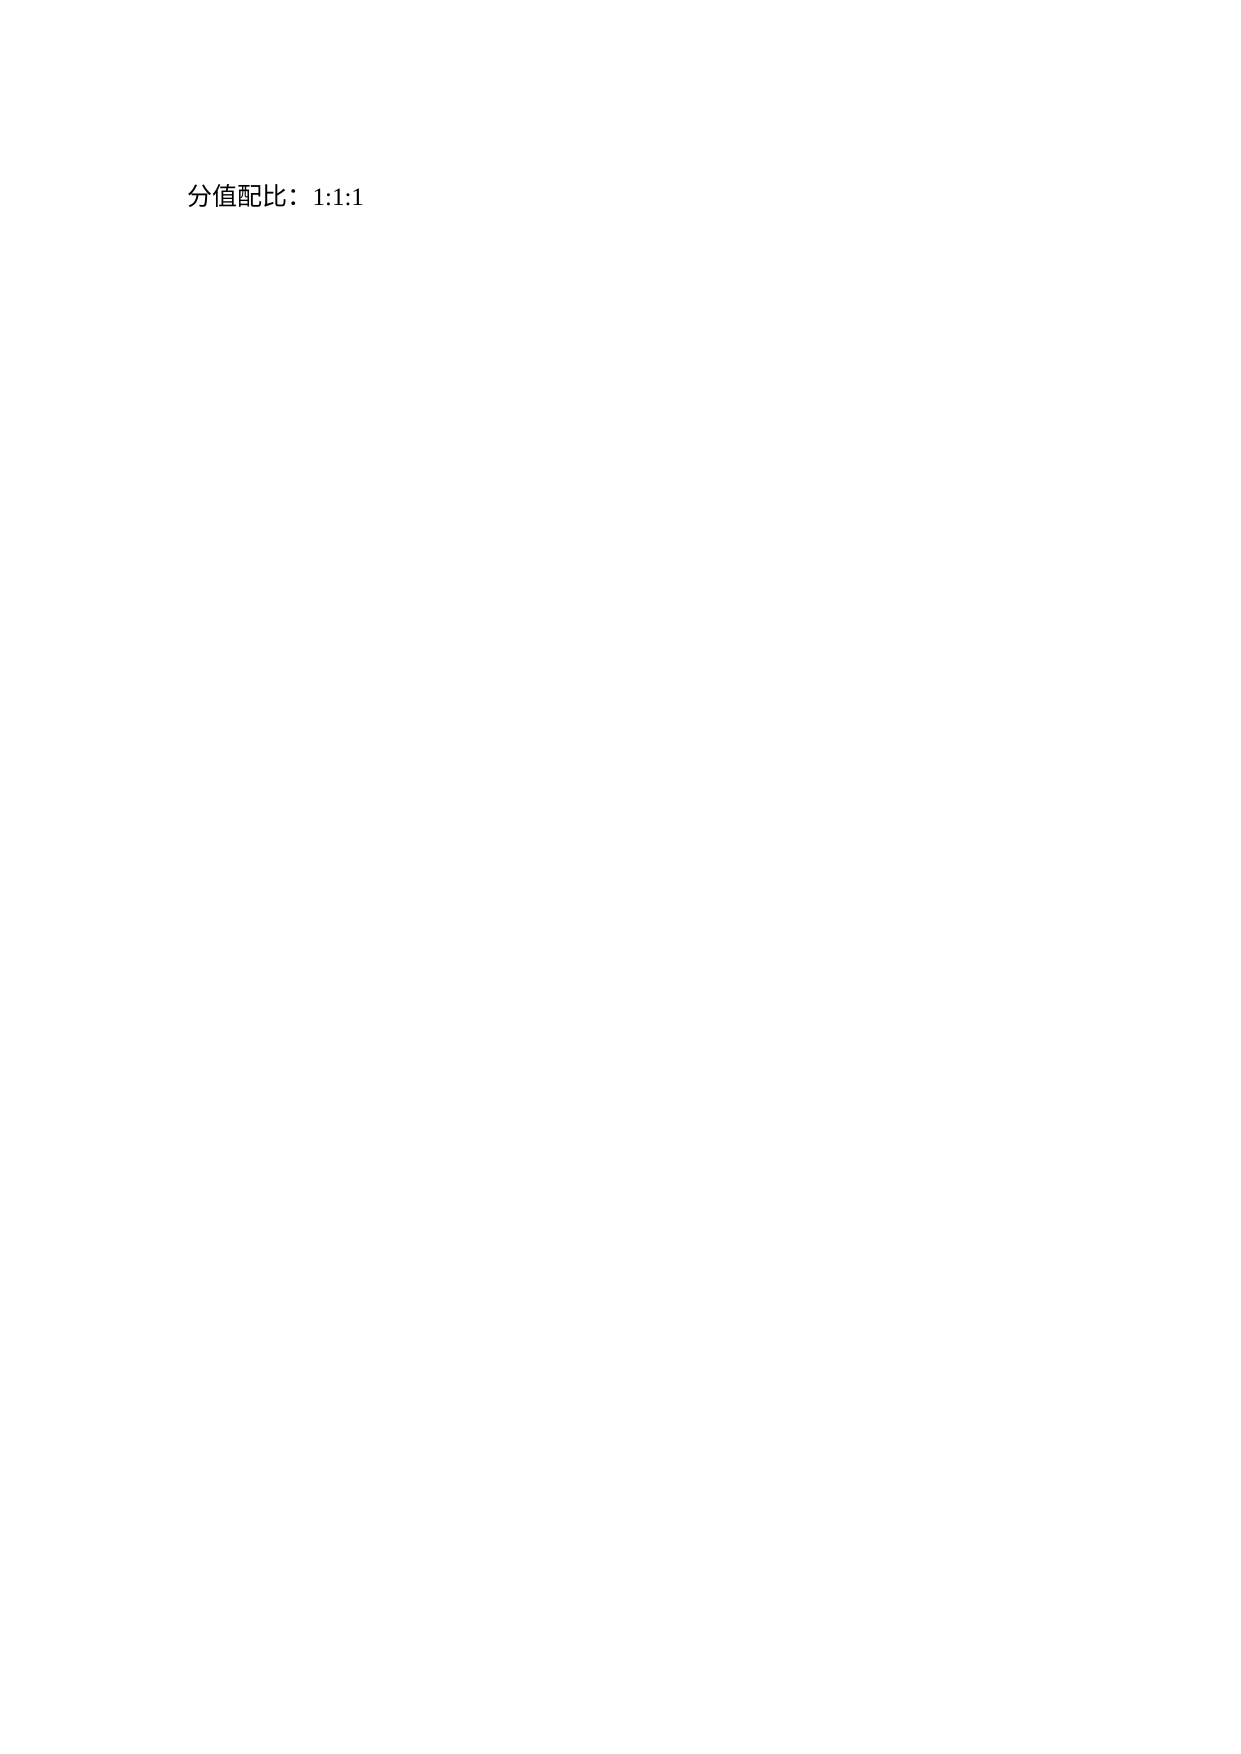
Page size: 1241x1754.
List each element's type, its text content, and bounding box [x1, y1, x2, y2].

text 分值配比：1:1:1 [187, 162, 1053, 227]
